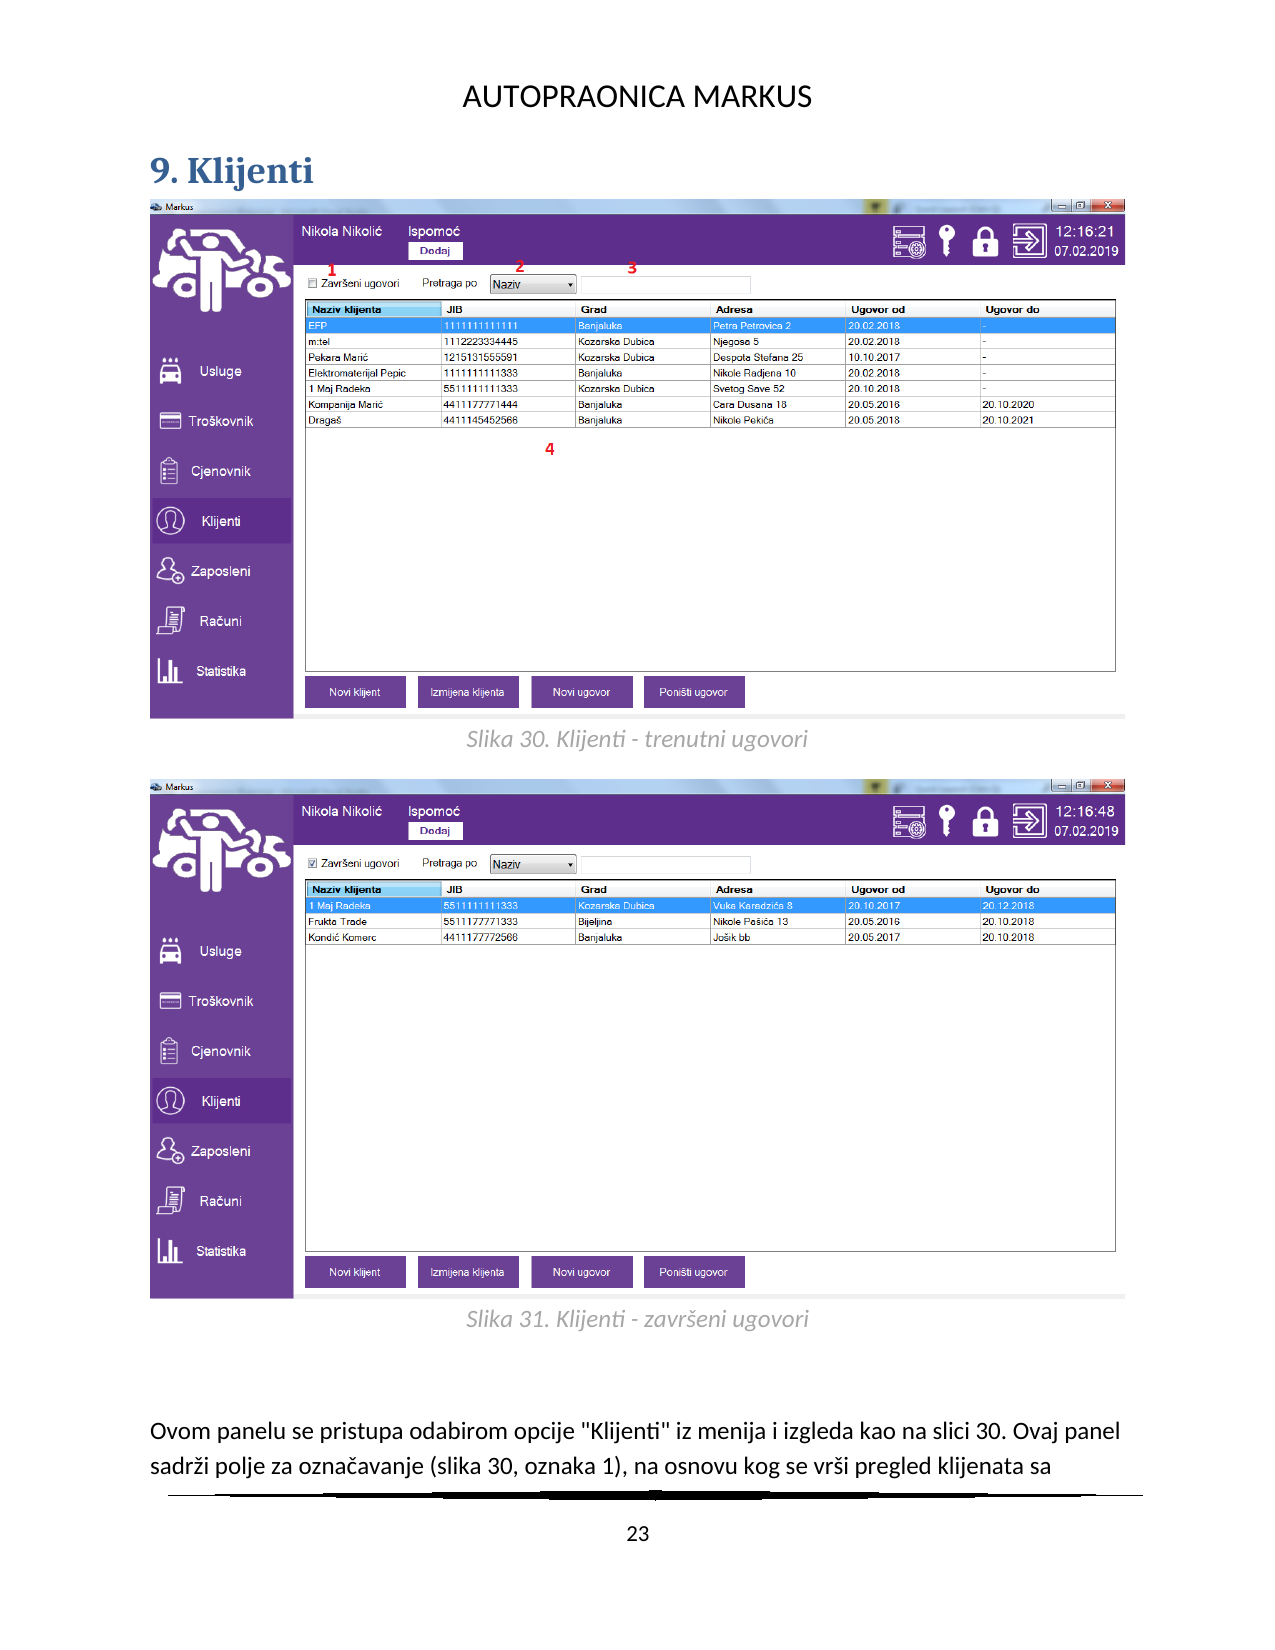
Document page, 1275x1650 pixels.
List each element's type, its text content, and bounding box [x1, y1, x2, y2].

subtitle 9. Klijenti [150, 150, 1125, 193]
text Slika 31. Klijenti - završeni ugovori [150, 1299, 1125, 1334]
text Slika 30. Klijenti - trenutni ugovori [150, 719, 1125, 754]
picture [150, 779, 1125, 1299]
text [150, 1415, 1125, 1480]
picture [150, 199, 1125, 719]
